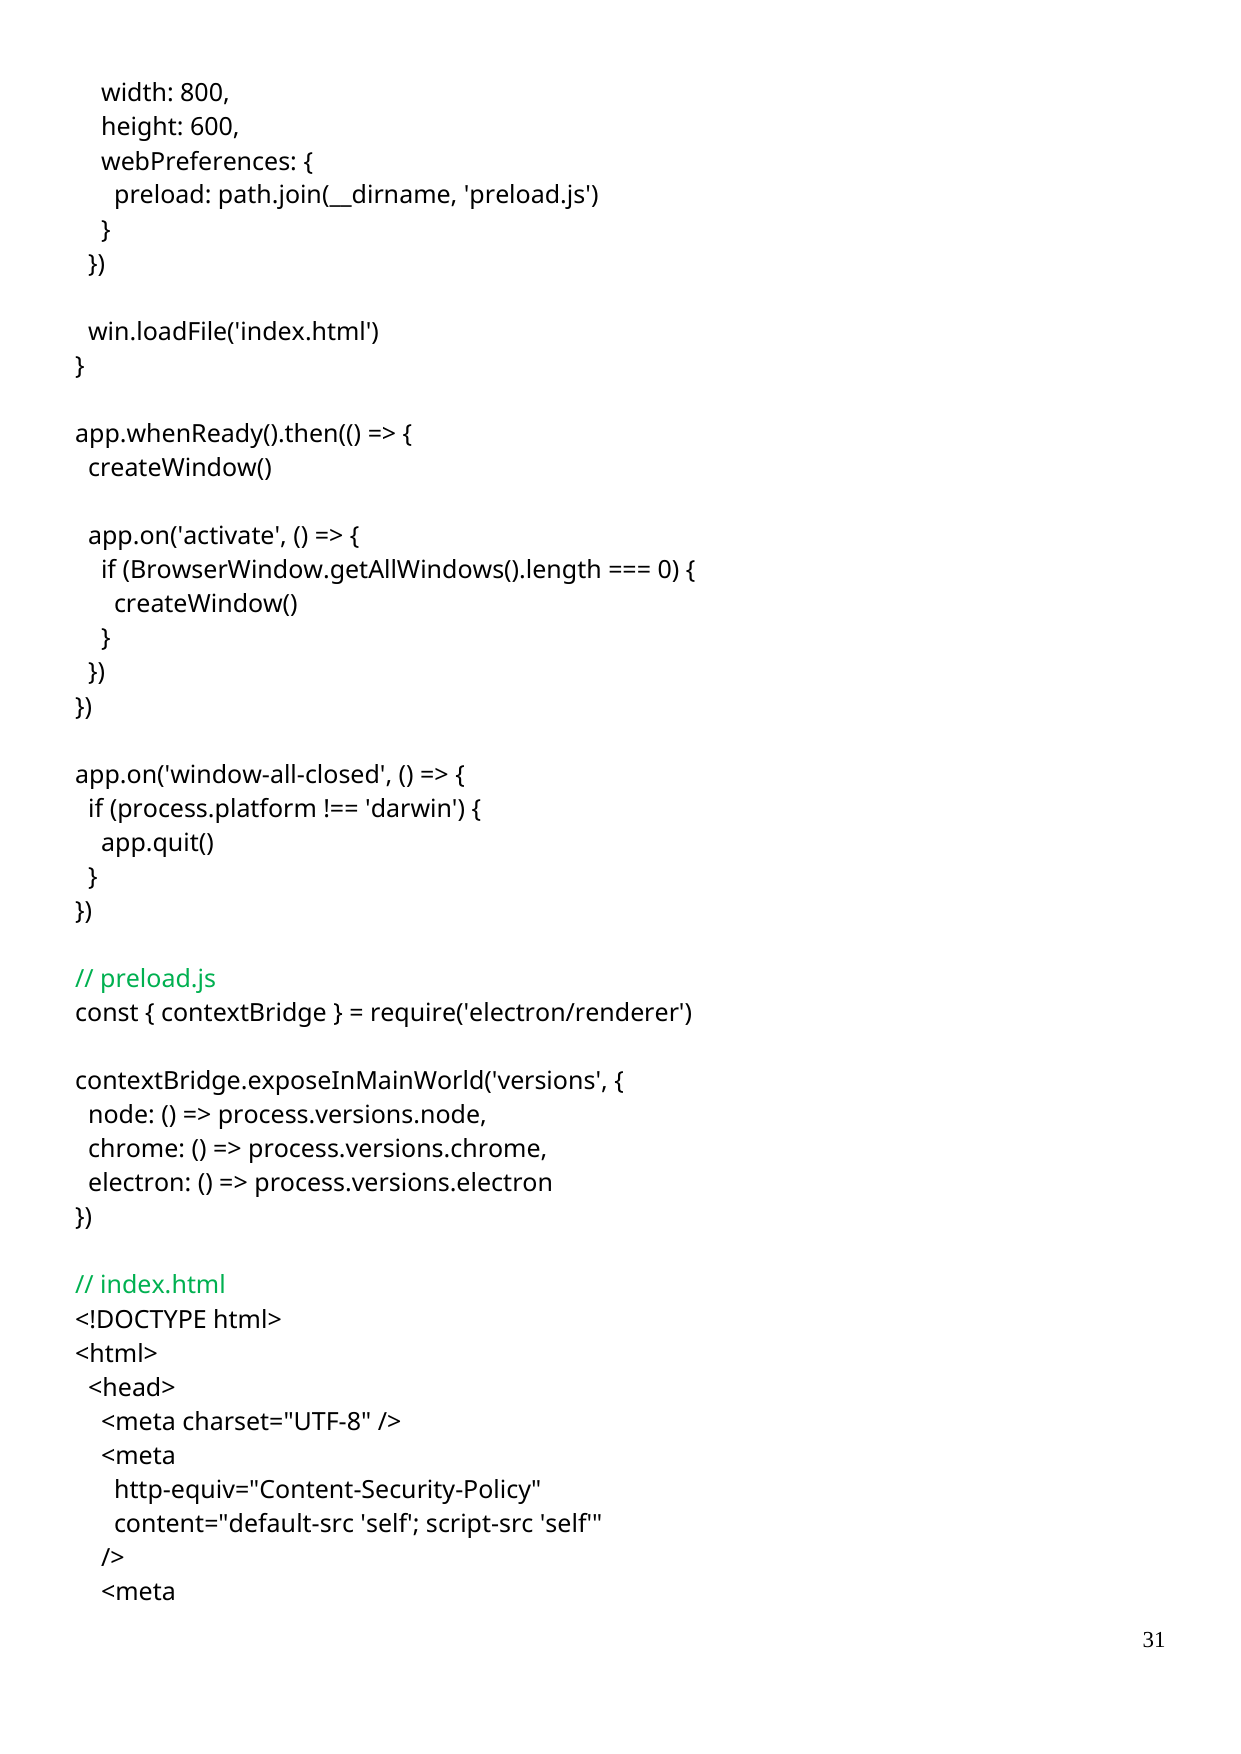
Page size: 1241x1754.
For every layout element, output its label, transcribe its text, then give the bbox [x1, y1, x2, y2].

text }) [75, 245, 1165, 279]
text electron: () => process.versions.electron [75, 1165, 1165, 1199]
text }) [75, 654, 1165, 688]
text // preload.js [75, 961, 1165, 995]
text preload: path.join(__dirname, 'preload.js') [75, 177, 1165, 211]
text } [75, 347, 1165, 382]
text }) [75, 688, 1165, 722]
text <meta charset="UTF-8" /> [75, 1403, 1165, 1437]
text }) [75, 1199, 1165, 1233]
text win.loadFile('index.html') [75, 313, 1165, 347]
text app.whenReady().then(() => { [75, 416, 1165, 450]
text // index.html [75, 1267, 1165, 1301]
text createWindow() [75, 450, 1165, 484]
text } [75, 858, 1165, 892]
text }) [75, 892, 1165, 927]
text <meta [75, 1574, 1165, 1608]
text app.on('window-all-closed', () => { [75, 756, 1165, 790]
text webPreferences: { [75, 143, 1165, 177]
text height: 600, [75, 109, 1165, 143]
text <meta [75, 1437, 1165, 1472]
text width: 800, [75, 75, 1165, 109]
text if (BrowserWindow.getAllWindows().length === 0) { [75, 552, 1165, 586]
text http-equiv="Content-Security-Policy" [75, 1472, 1165, 1506]
text } [75, 620, 1165, 654]
text node: () => process.versions.node, [75, 1097, 1165, 1131]
text app.quit() [75, 824, 1165, 858]
text <head> [75, 1369, 1165, 1403]
text } [75, 211, 1165, 245]
text <html> [75, 1335, 1165, 1369]
text contextBridge.exposeInMainWorld('versions', { [75, 1063, 1165, 1097]
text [75, 1506, 1165, 1540]
text const { contextBridge } = require('electron/renderer') [75, 995, 1165, 1029]
text /> [75, 1540, 1165, 1574]
text chrome: () => process.versions.chrome, [75, 1131, 1165, 1165]
text app.on('activate', () => { [75, 518, 1165, 552]
text if (process.platform !== 'darwin') { [75, 790, 1165, 824]
text createWindow() [75, 586, 1165, 620]
text <!DOCTYPE html> [75, 1301, 1165, 1335]
